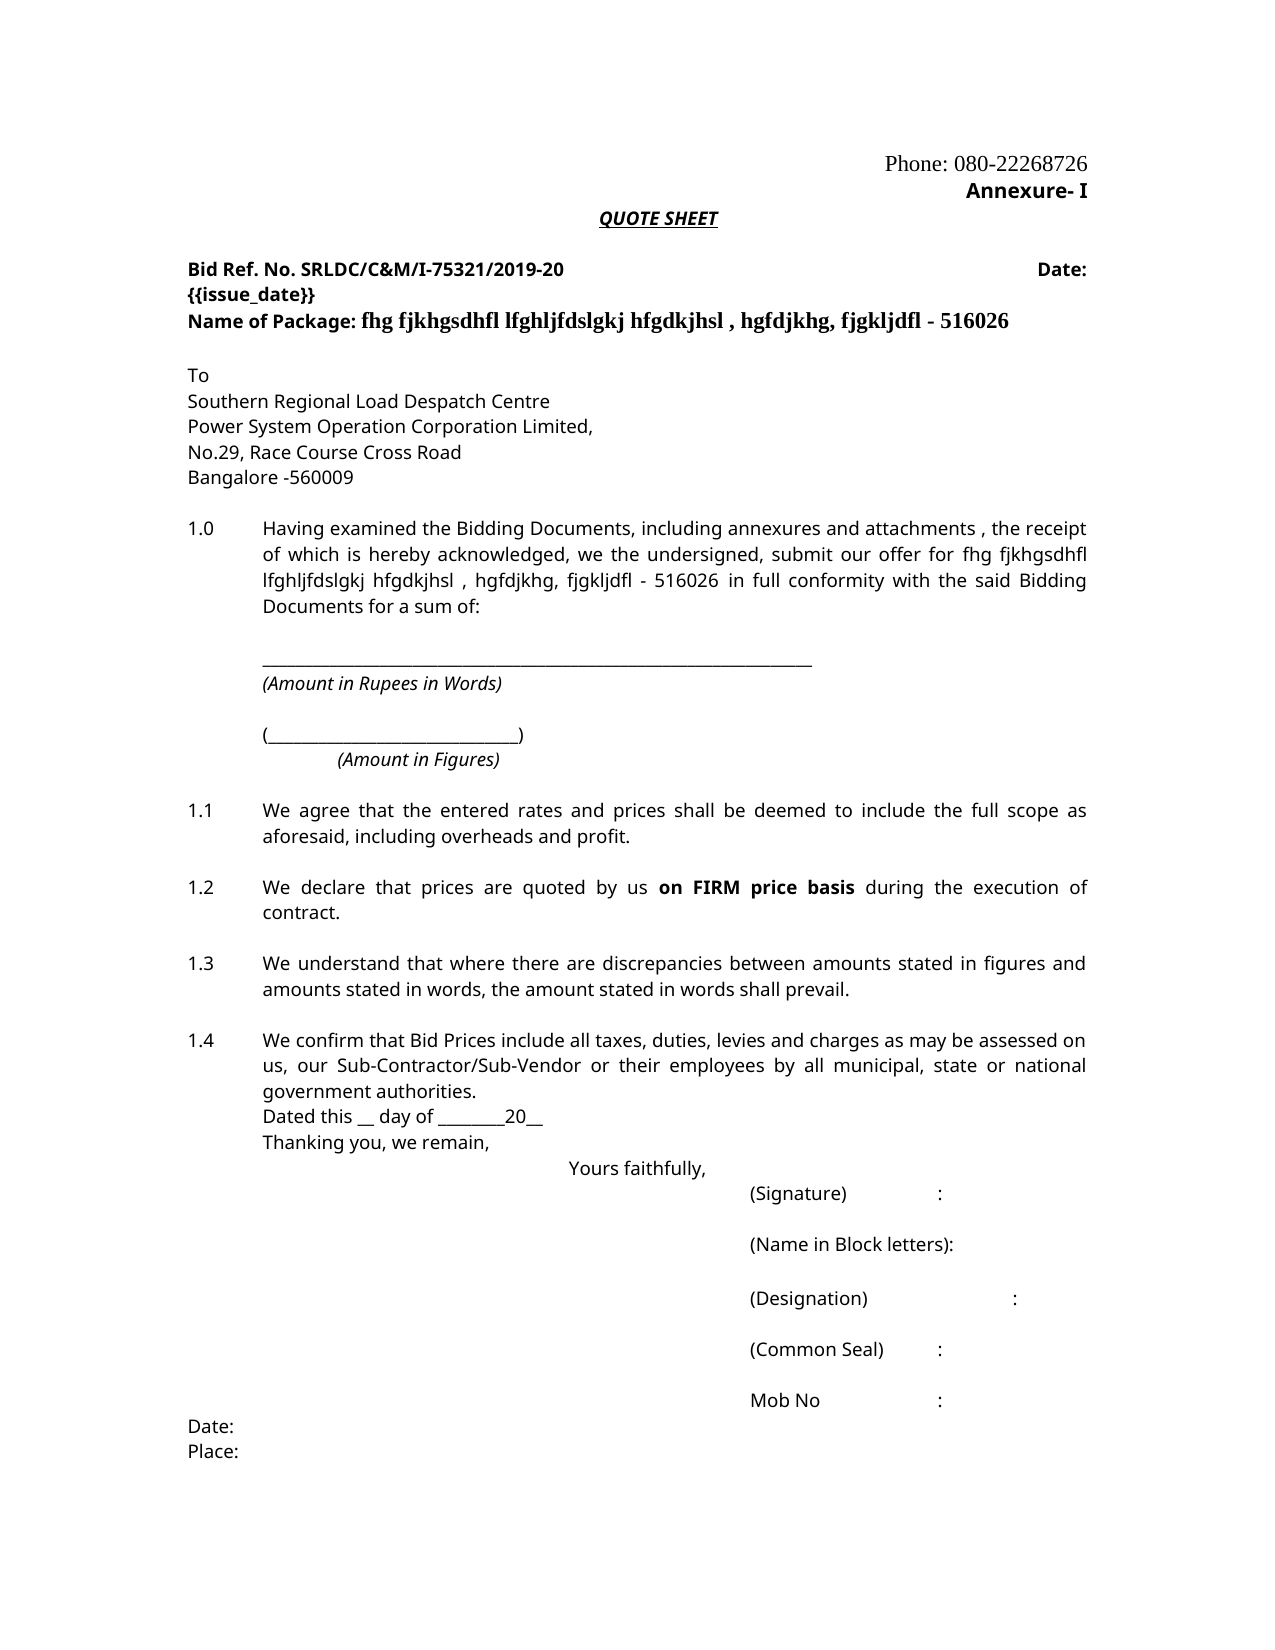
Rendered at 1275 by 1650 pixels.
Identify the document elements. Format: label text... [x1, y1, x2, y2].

text Date: [187, 1413, 1087, 1439]
text 1.4 We confirm that Bid Prices include all taxes, duties, levies and charges as may be assessed on us, our Sub-Contractor/Sub-Vendor or their employees by all municipal, state or national government authorities. [187, 1027, 1087, 1104]
text Dated this __ day of ________20__ [187, 1104, 1087, 1129]
text Bid Ref. No. SRLDC/C&M/I-75321/2019-20 Date: {{issue_date}} [187, 256, 1087, 307]
text Place: [187, 1439, 1087, 1464]
text Annexure- I [187, 176, 1087, 205]
text (Amount in Rupees in Words) [187, 670, 1087, 695]
text (Common Seal) : [187, 1337, 1087, 1362]
text Power System Operation Corporation Limited, [187, 413, 1087, 439]
text To [187, 362, 1087, 388]
text No.29, [187, 439, 1087, 464]
text Mob No : [187, 1388, 1087, 1413]
text 1.2 We declare that prices are quoted by us on price basis during the execution of contract. [187, 874, 1087, 925]
text 1.1 We agree that the entered rates and prices shall be deemed to include the full scope as aforesaid, including overheads and profit. [187, 797, 1087, 848]
text Southern Regional Load Despatch Centre [187, 388, 1087, 413]
text (Name in Block letters): [187, 1231, 1087, 1286]
text Name of Package: fhg fjkhgsdhfl lfghljfdslgkj hfgdkjhsl , hgfdjkhg, fjgkljdfl - 516026 [187, 307, 1087, 334]
text __________________________________________________________________ [187, 644, 1087, 670]
text (Designation) : [187, 1286, 1087, 1311]
text Phone: 080-22268726 [187, 150, 1087, 176]
text (______________________________) [187, 721, 1087, 746]
text Thanking you, we remain, [187, 1129, 1087, 1155]
text (Amount in Figures) [187, 746, 1087, 772]
text QUOTE SHEET [187, 205, 1129, 230]
text 1.3 We understand that where there are discrepancies between amounts stated in figures and amounts stated in words, the amount stated in words shall prevail. [187, 951, 1087, 1002]
text Yours faithfully, [187, 1155, 1087, 1180]
text -560009 [187, 464, 1087, 490]
text (Signature) : [187, 1180, 1087, 1206]
text 1.0 Having examined the Bidding Documents, including annexures and attachments , the receipt of which is hereby acknowledged, we the undersigned, submit our offer for fhg fjkhgsdhfl lfghljfdslgkj hfgdkjhsl , hgfdjkhg, fjgkljdfl - 516026 in full conformity with the said Bidding Documents for a sum of: [187, 516, 1087, 619]
